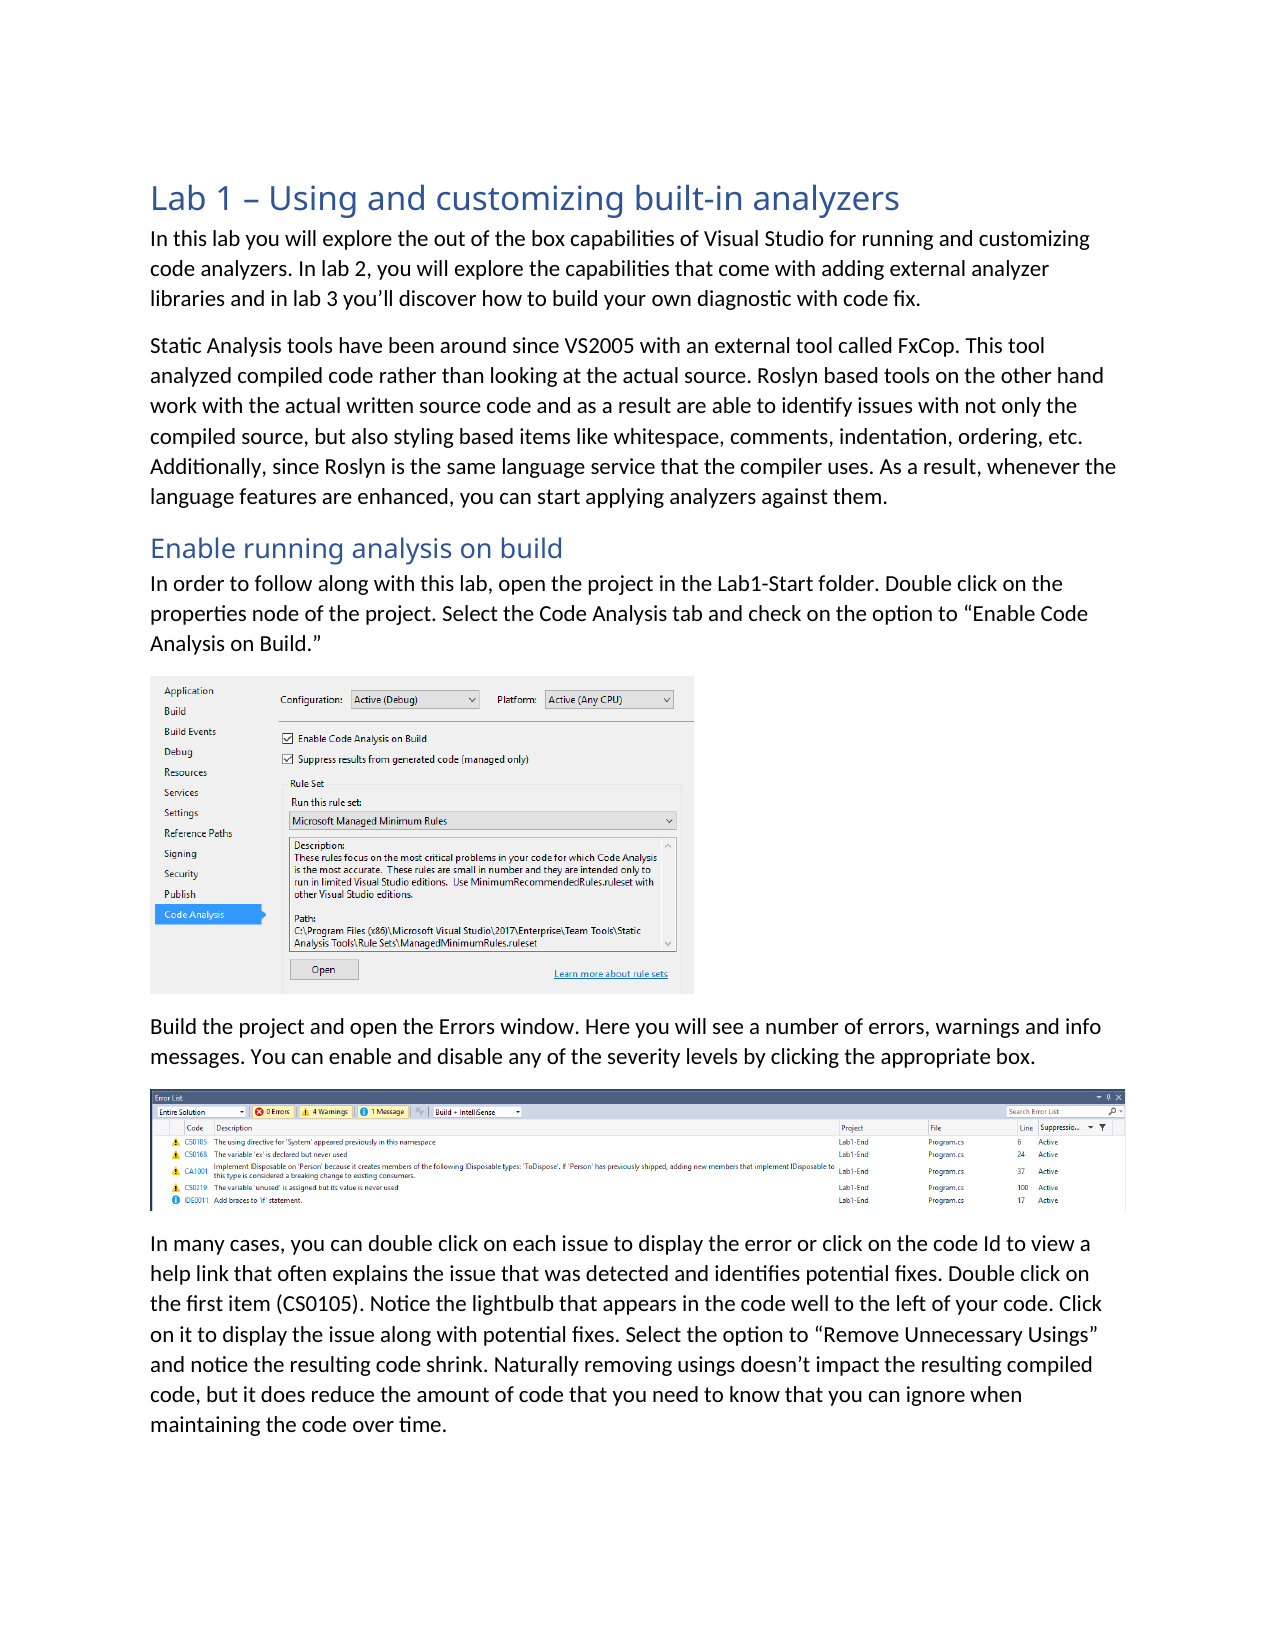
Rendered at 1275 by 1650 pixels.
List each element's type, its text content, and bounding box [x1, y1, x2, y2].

picture [150, 676, 694, 994]
text In order to follow along with this lab, open the project in the Lab1-Start folder. Double click on the properties node of the project. Select the Code Analysis tab and check on the option to “Enable Code Analysis on Build.” [150, 569, 1125, 657]
text Static Analysis tools have been around since VS2005 with an external tool called FxCop. This tool analyzed compiled code rather than looking at the actual source. Roslyn based tools on the other hand work with the actual written source code and as a result are able to identify issues with not only the compiled source, but also styling based items like whitespace, comments, indentation, ordering, etc. Additionally, since Roslyn is the same language service that the compiler uses. As a result, whenever the language features are enhanced, you can start applying analyzers against them. [150, 331, 1125, 510]
text In many cases, you can double click on each issue to display the error or click on the code Id to view a help link that often explains the issue that was detected and identifies potential fixes. Double click on the first item (CS0105). Notice the lightbulb that appears in the code well to the left of your code. Click on it to display the issue along with potential fixes. Select the option to “Remove Unnecessary Usings” and notice the resulting code shrink. Naturally removing usings doesn’t impact the resulting compiled code, but it does reduce the amount of code that you need to know that you can ignore when maintaining the code over time. [150, 1229, 1125, 1438]
picture [150, 1089, 1125, 1211]
subtitle Enable running analysis on build [150, 529, 1125, 566]
text Build the project and open the Errors window. Here you will see a number of errors, warnings and info messages. You can enable and disable any of the severity levels by clicking the appropriate box. [150, 1012, 1125, 1070]
subtitle Lab 1 – Using and customizing built-in analyzers [150, 175, 1125, 220]
text In this lab you will explore the out of the box capabilities of Visual Studio for running and customizing code analyzers. In lab 2, you will explore the capabilities that come with adding external analyzer libraries and in lab 3 you’ll discover how to build your own diagnostic with code fix. [150, 224, 1125, 312]
